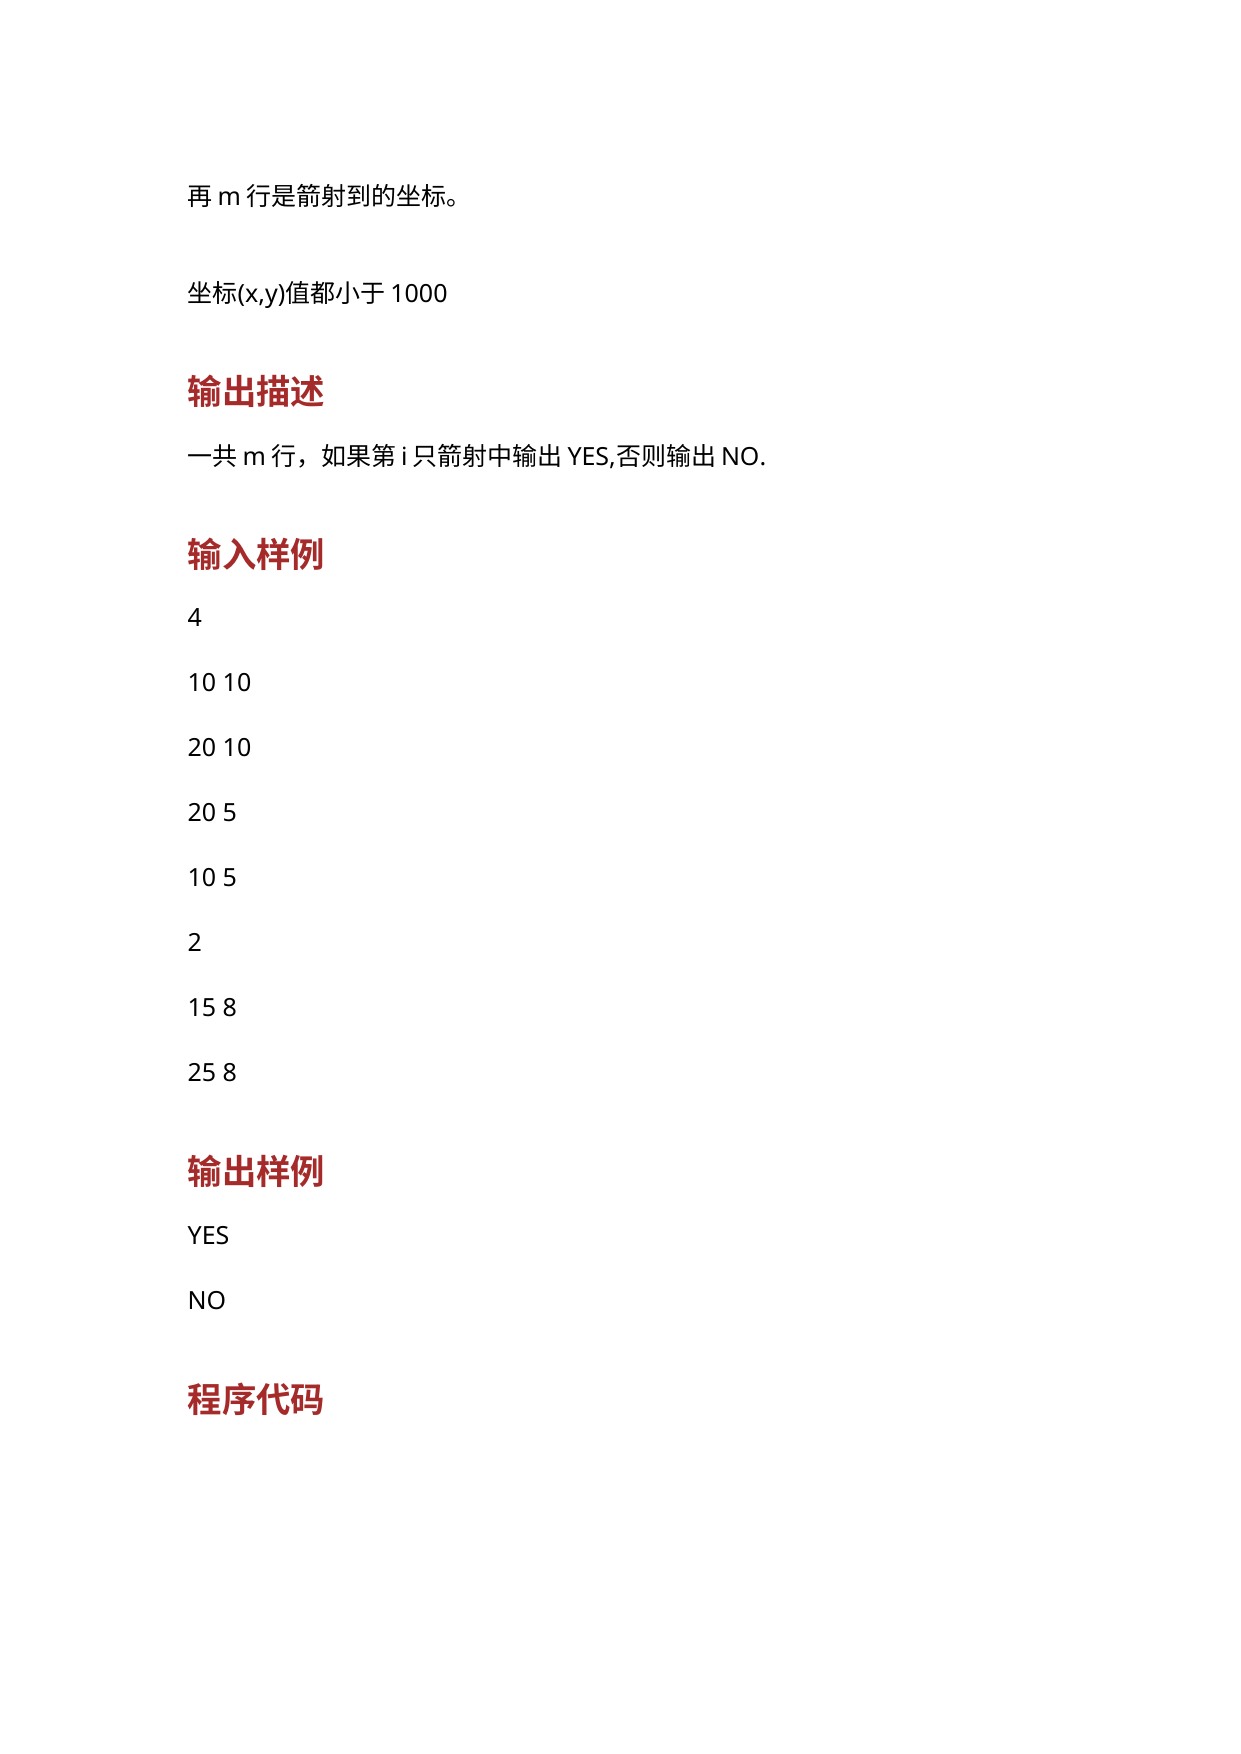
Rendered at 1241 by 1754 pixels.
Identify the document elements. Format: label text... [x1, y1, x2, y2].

text 25 8 [187, 1039, 1053, 1104]
text 20 5 [187, 779, 1053, 844]
text 4 [187, 584, 1053, 649]
text 输入样例 [187, 519, 1053, 584]
text 10 5 [187, 844, 1053, 909]
text NO [187, 1267, 1053, 1332]
text 输出描述 [187, 357, 1053, 422]
text 2 [187, 909, 1053, 974]
text 输出样例 [187, 1137, 1053, 1202]
text 15 8 [187, 974, 1053, 1039]
text 一共m行，如果第i只箭射中输出YES,否则输出NO. [187, 422, 1053, 487]
text 坐标(x,y)值都小于1000 [187, 259, 1053, 324]
text YES [187, 1202, 1053, 1267]
text 再m行是箭射到的坐标。 [187, 162, 1053, 227]
text 10 10 [187, 649, 1053, 714]
text 20 10 [187, 714, 1053, 779]
text 程序代码 [187, 1364, 1053, 1429]
